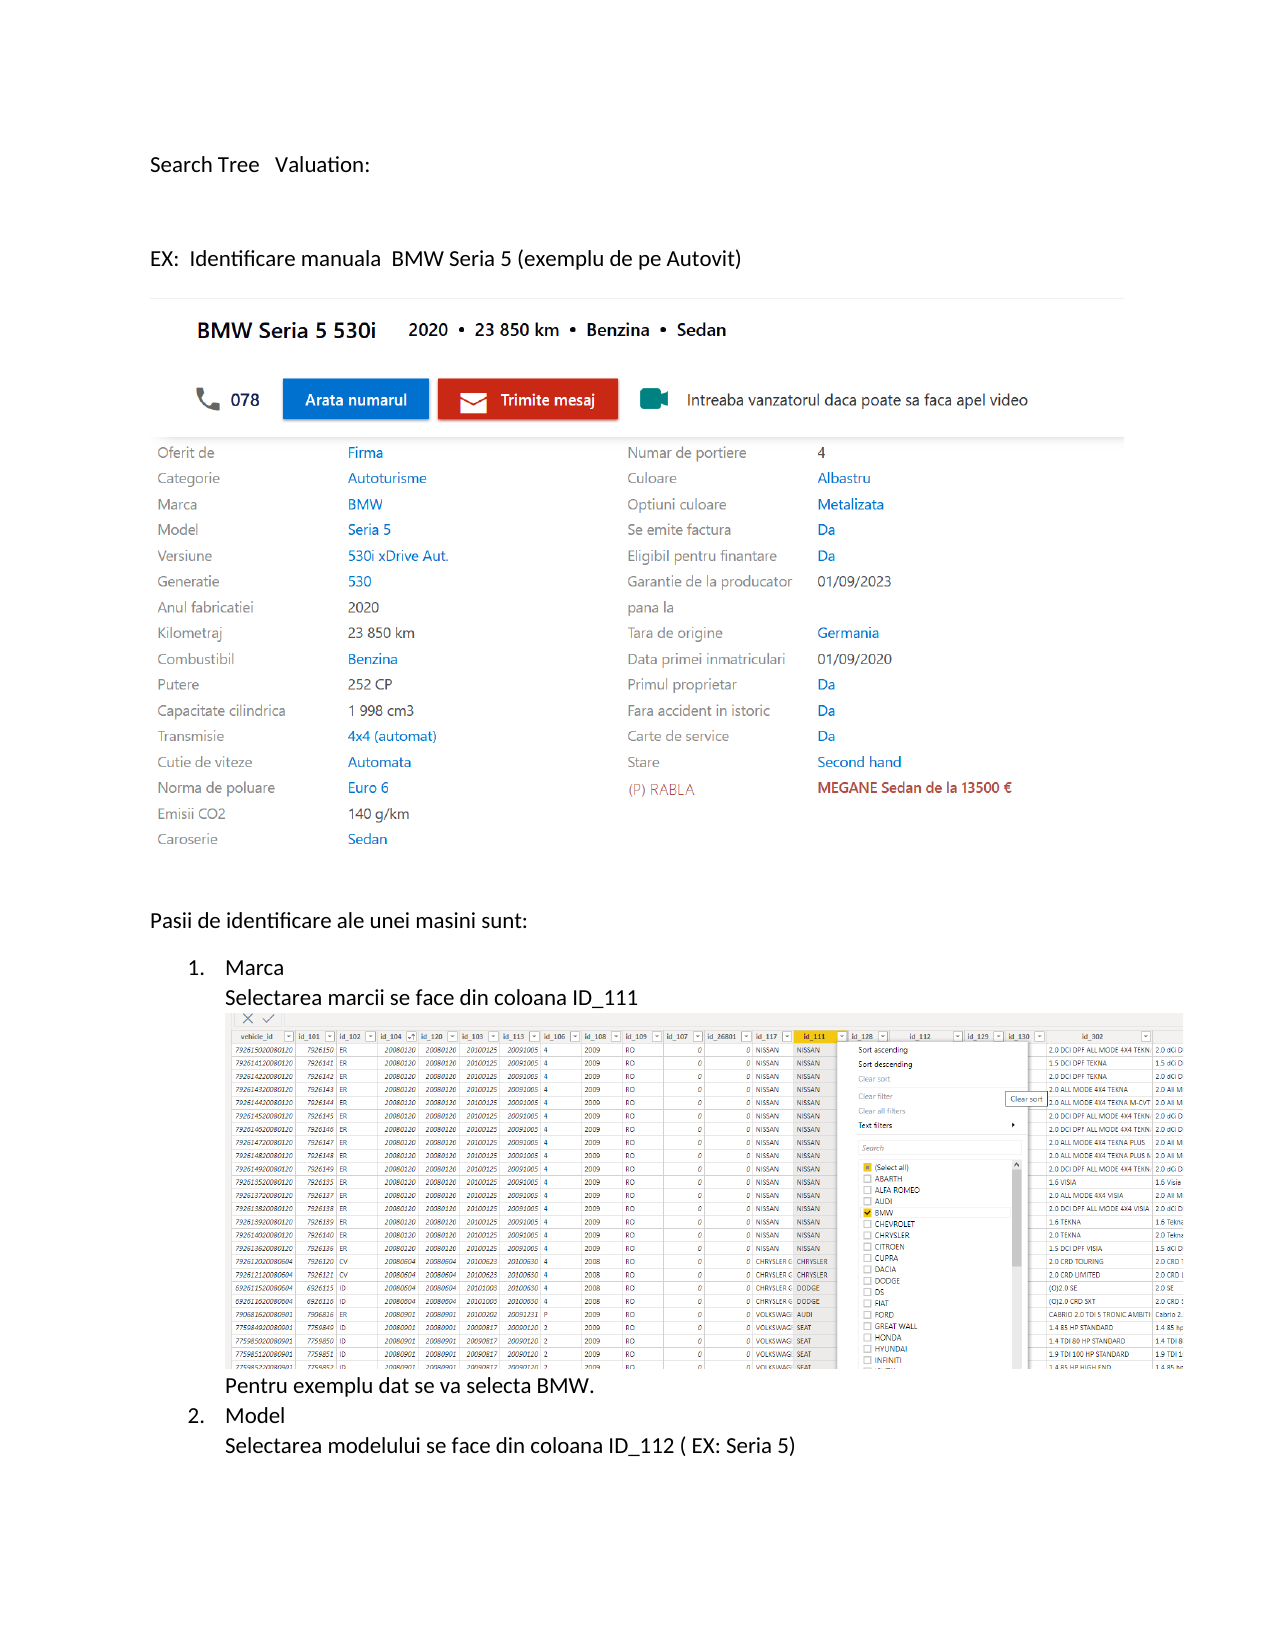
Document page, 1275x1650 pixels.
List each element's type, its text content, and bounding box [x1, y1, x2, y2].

list Selectarea modelului se face din coloana ID_112 ( EX: Seria 5) [225, 1431, 1125, 1459]
picture [150, 290, 1124, 888]
list Selectarea marcii se face din coloana ID_111 [225, 983, 1125, 1011]
list Pentru exemplu dat se va selecta BMW. [225, 1371, 1125, 1399]
text Search Tree Valuation: [150, 150, 1125, 178]
list Model [187, 1401, 1125, 1429]
text Pasii de identificare ale unei masini sunt: [150, 906, 1125, 934]
list Marca [187, 953, 1125, 981]
picture [225, 1013, 1184, 1369]
text EX: Identificare manuala BMW Seria 5 (exemplu de pe Autovit) [150, 244, 1125, 272]
